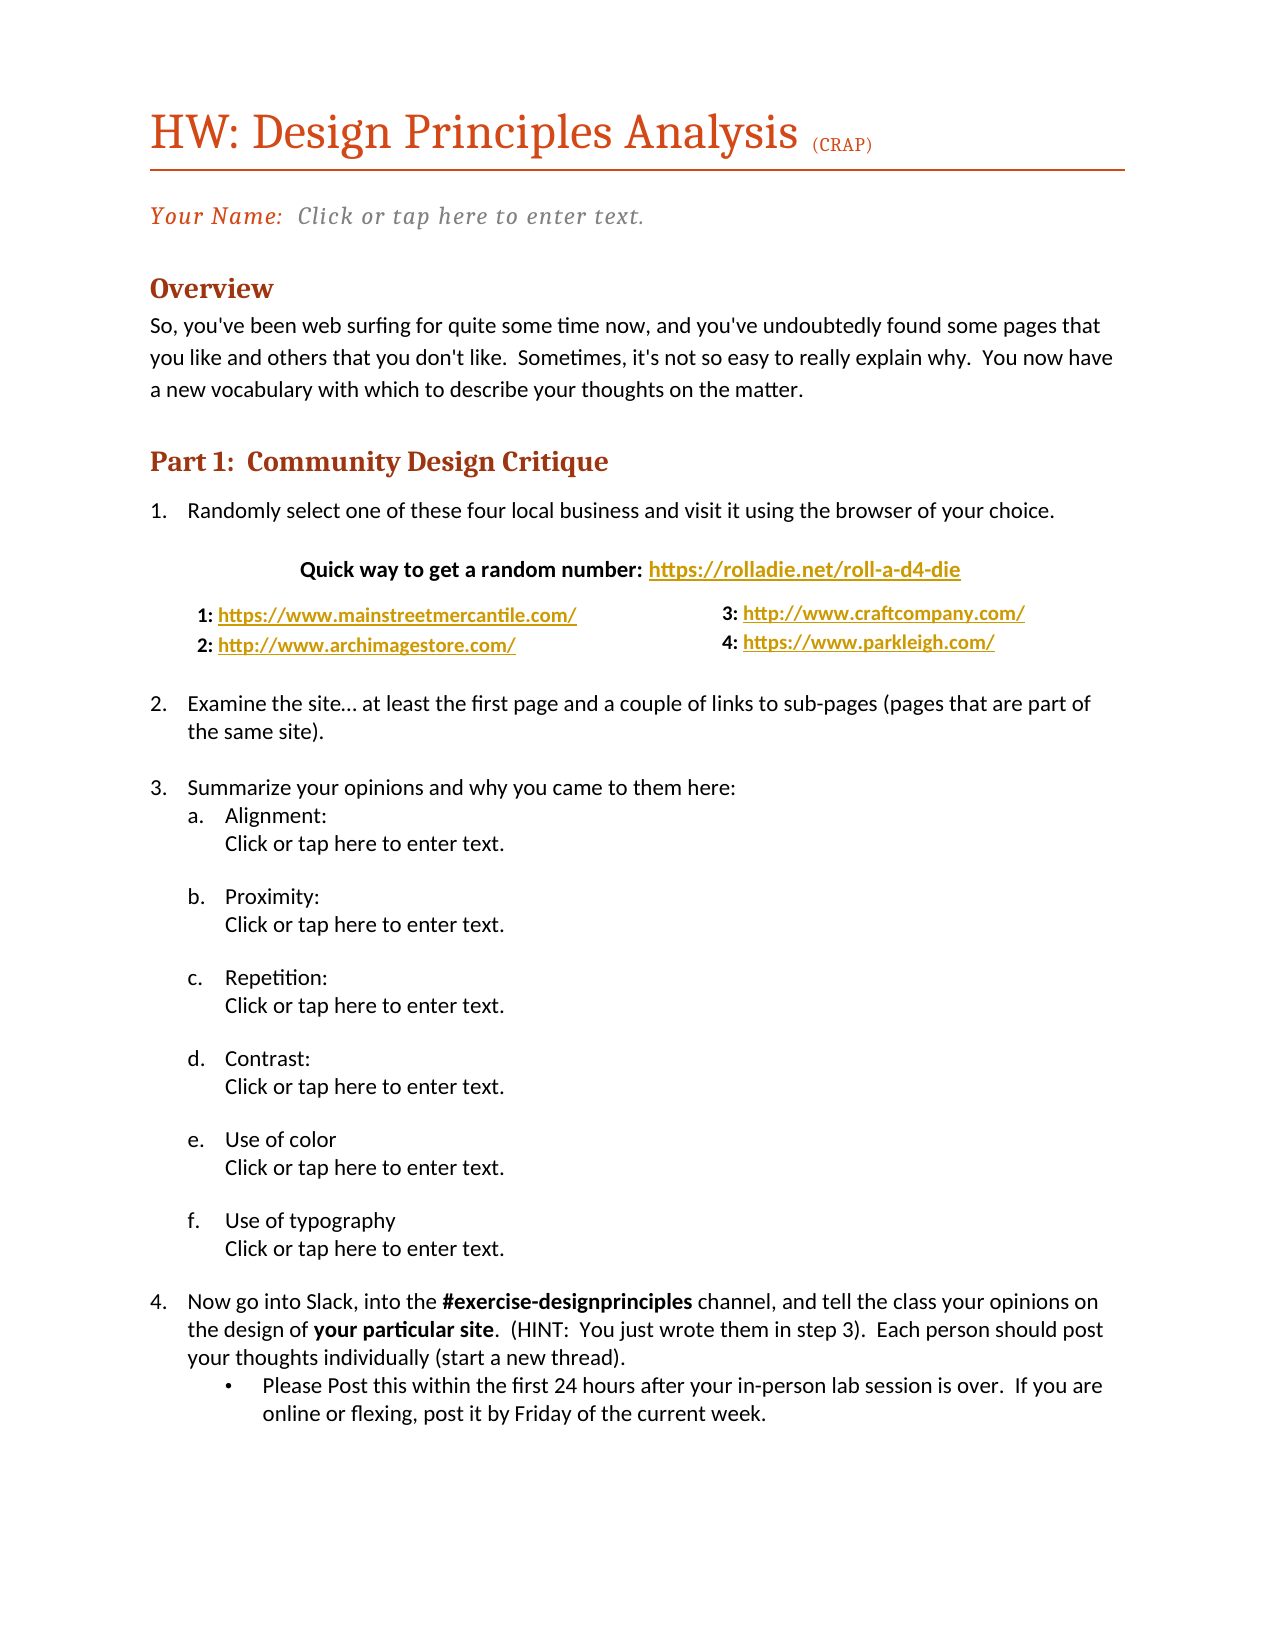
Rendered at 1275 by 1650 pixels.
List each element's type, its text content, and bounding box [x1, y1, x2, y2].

list Now go into Slack, into the #exercise-designprinciples channel, and tell the class your opinions on the design of your particular site. (HINT: You just wrote them in step 3). Each person should post your thoughts individually (start a new thread). [150, 1287, 1125, 1371]
text 1: https://www.mainstreetmercantile.com/ [197, 603, 600, 628]
list Proximity: [187, 882, 1125, 910]
text 3: http://www.craftcompany.com/ [722, 600, 1125, 625]
list Randomly select one of these four local business and visit it using the browser of your choice. [150, 496, 1125, 524]
list Examine the site… at least the first page and a couple of links to sub-pages (pages that are part of the same site). [150, 689, 1125, 773]
text 4: https://www.parkleigh.com/ [722, 629, 1125, 654]
list Use of color [187, 1125, 1125, 1153]
text So, you've been web surfing for quite some time now, and you've undoubtedly found some pages that you like and others that you don't like. Sometimes, it's not so easy to really explain why. You now have a new vocabulary with which to describe your thoughts on the matter. [150, 311, 1125, 404]
text Quick way to get a random number: https://rolladie.net/roll-a-d4-die [300, 555, 1125, 583]
list Repetition: [187, 963, 1125, 991]
list Contrast: [187, 1044, 1125, 1072]
list Use of typography [187, 1206, 1125, 1234]
subtitle Your Name: [150, 202, 1125, 231]
list Alignment: [187, 801, 1125, 829]
subtitle Overview [150, 273, 1125, 306]
list Please Post this within the first 24 hours after your in-person lab session is over. If you are online or flexing, post it by Friday of the current week. [225, 1371, 1125, 1427]
title HW: Design Principles Analysis (CRAP) [150, 103, 1125, 169]
text 2: http://www.archimagestore.com/ [197, 632, 600, 657]
list Summarize your opinions and why you came to them here: [150, 773, 1125, 801]
subtitle Part 1: Community Design Critique [150, 445, 1125, 479]
